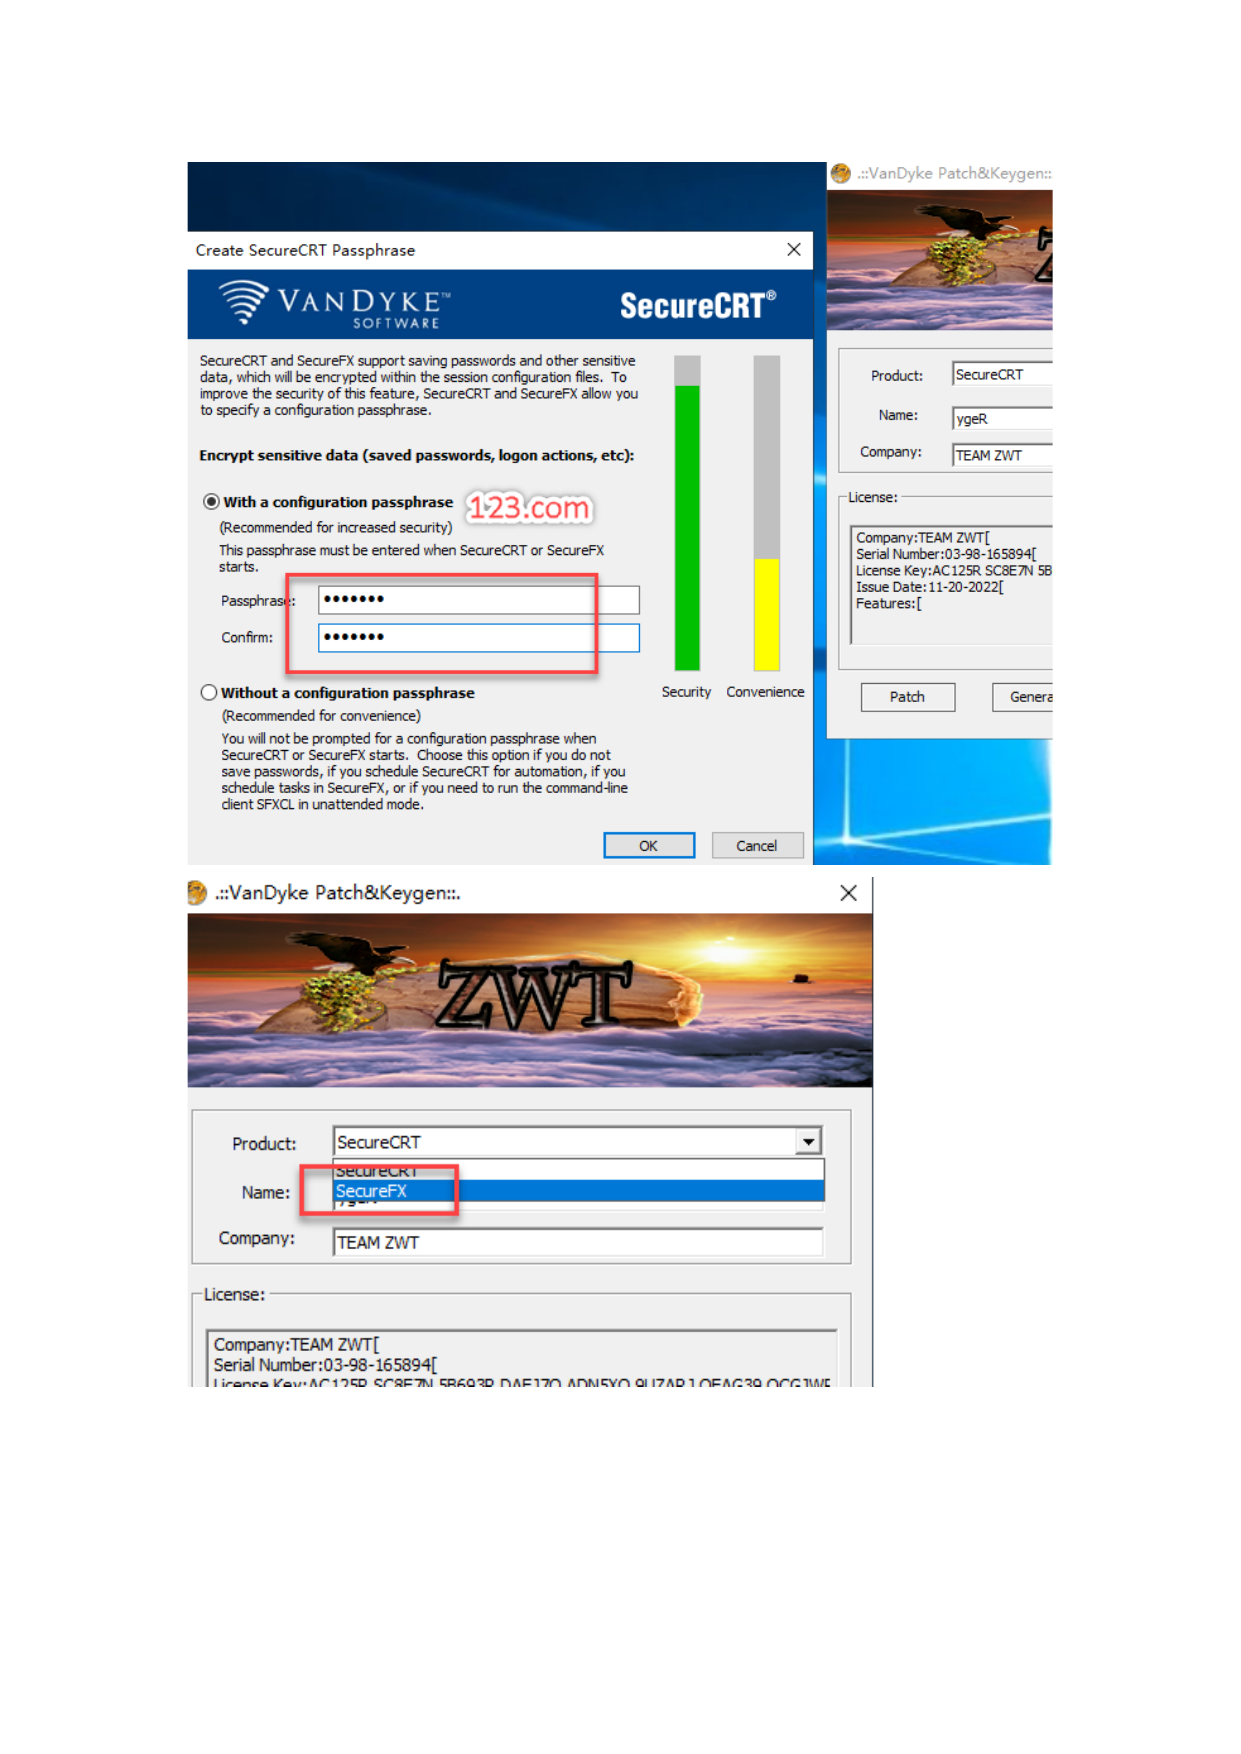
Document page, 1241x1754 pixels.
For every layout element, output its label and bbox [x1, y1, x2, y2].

picture [187, 162, 1053, 865]
picture [187, 877, 874, 1387]
